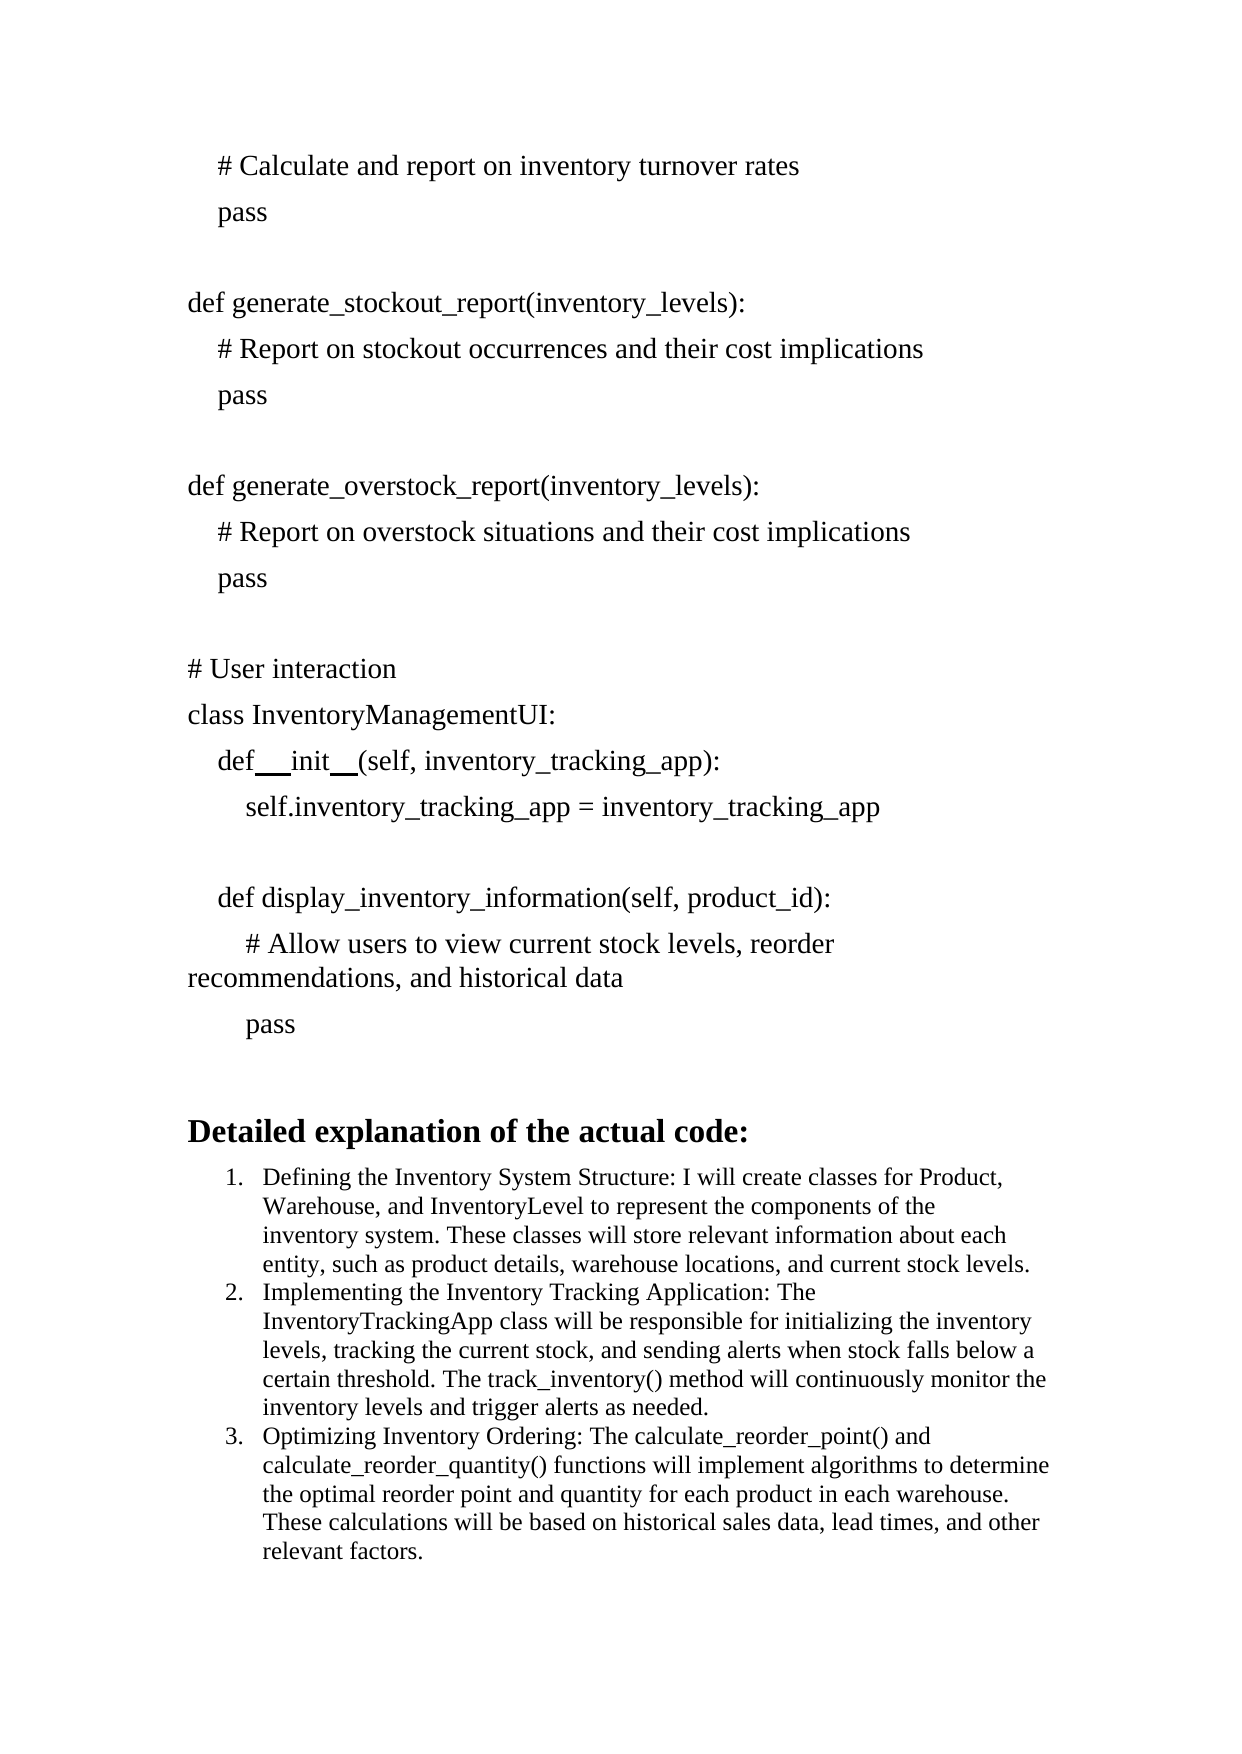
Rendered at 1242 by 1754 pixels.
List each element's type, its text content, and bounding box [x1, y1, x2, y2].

text # Calculate and report on inventory turnover rates pass [217, 148, 801, 227]
text def generate_stockout_report(inventory_levels): [187, 285, 1181, 319]
text def init (self, inventory_tracking_app): self.inventory_tracking_app = inventory_tracking_app [217, 743, 883, 822]
text # User interaction [187, 651, 1181, 685]
subtitle Detailed explanation of the actual code: [187, 1112, 1181, 1150]
list Optimizing Inventory Ordering: The calculate_reorder_point() and calculate_reorder_quantity() functions will implement algorithms to determine the optimal reorder point and quantity for each product in each warehouse. These calculations will be based on historical sales data, lead times, and other relevant factors. [225, 1421, 1050, 1565]
text def display_inventory_information(self, product_id): # Allow users to view current stock levels, reorder [217, 868, 835, 960]
list Implementing the Inventory Tracking Application: The InventoryTrackingApp class will be responsible for initializing the inventory levels, tracking the current stock, and sending alerts when stock falls below a certain threshold. The track_inventory() method will continuously monitor the inventory levels and trigger alerts as needed. [225, 1277, 1051, 1421]
list Defining the Inventory System Structure: I will create classes for Product, Warehouse, and InventoryLevel to represent the components of the inventory system. These classes will store relevant information about each entity, such as product details, warehouse locations, and current stock levels. [225, 1162, 1036, 1277]
text def generate_overstock_report(inventory_levels): [187, 468, 1181, 502]
text # Report on overstock situations and their cost implications pass [217, 514, 943, 593]
text class InventoryManagementUI: [187, 697, 1181, 731]
text # Report on stockout occurrences and their cost implications pass [217, 331, 959, 410]
text recommendations, and historical data pass [187, 960, 645, 1039]
